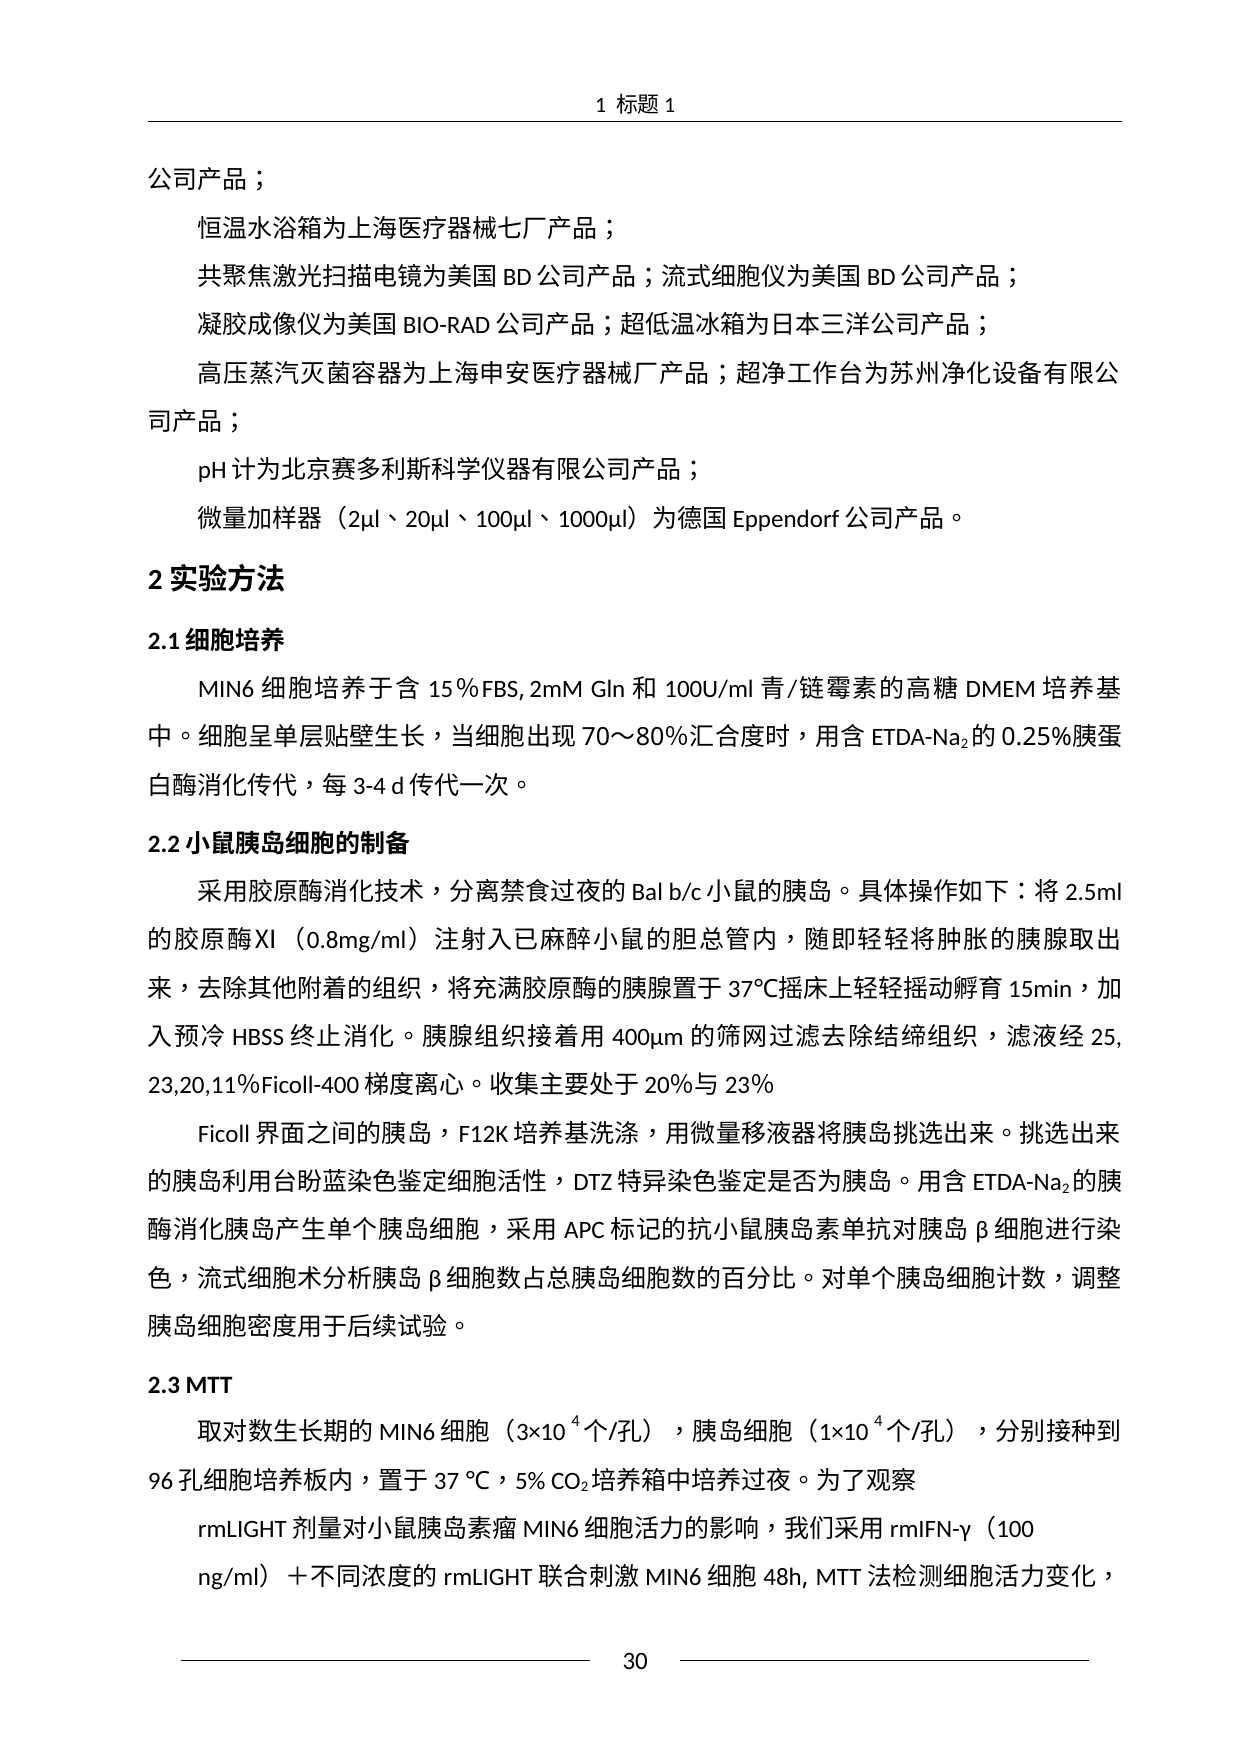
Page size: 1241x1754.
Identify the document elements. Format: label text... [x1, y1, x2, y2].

text 共聚焦激光扫描电镜为美国BD公司产品；流式细胞仪为美国BD公司产品； [148, 244, 1122, 293]
text Ficoll界面之间的胰岛，F12K培养基洗涤，用微量移液器将胰岛挑选出来。挑选出来的胰岛利用台盼蓝染色鉴定细胞活性，DTZ特异染色鉴定是否为胰岛。用含ETDA-Na2的胰酶消化胰岛产生单个胰岛细胞，采用APC标记的抗小鼠胰岛素单抗对胰岛β细胞进行染色，流式细胞术分析胰岛β细胞数占总胰岛细胞数的百分比。对单个胰岛细胞计数，调整胰岛细胞密度用于后续试验。 [148, 1101, 1122, 1343]
text 高压蒸汽灭菌容器为上海申安医疗器械厂产品；超净工作台为苏州净化设备有限公司产品； [148, 341, 1122, 438]
text 凝胶成像仪为美国BIO-RAD公司产品；超低温冰箱为日本三洋公司产品； [148, 293, 1122, 341]
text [148, 148, 1122, 196]
text rmLIGHT 剂量对小鼠胰岛素瘤MIN6 细胞活力的影响，我们采用rmIFN-γ（100 [148, 1496, 1122, 1545]
subtitle 2.1 细胞培养 [148, 622, 1122, 656]
subtitle 2 实验方法 [148, 558, 1122, 598]
text 微量加样器（2μl、20μl、100μl、1000μl）为德国Eppendorf公司产品。 [148, 486, 1122, 534]
text MIN6细胞培养于含15％FBS, 2mM Gln和100U/ml青/链霉素的高糖DMEM培养基中。细胞呈单层贴壁生长，当细胞出现70～80％汇合度时，用含ETDA-Na2的0.25%胰蛋白酶消化传代，每3-4 d传代一次。 [148, 656, 1122, 801]
subtitle 2.2 小鼠胰岛细胞的制备 [148, 826, 1122, 859]
text 取对数生长期的MIN6细胞（3×10 4个/孔），胰岛细胞（1×10 4个/孔），分别接种到96 孔细胞培养板内，置于37 ℃，5% CO2 培养箱中培养过夜。为了观察 [148, 1400, 1122, 1496]
subtitle 2.3 MTT [148, 1367, 1122, 1400]
text pH计为北京赛多利斯科学仪器有限公司产品； [148, 438, 1122, 486]
text 恒温水浴箱为上海医疗器械七厂产品； [148, 196, 1122, 244]
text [148, 1545, 1122, 1593]
text 采用胶原酶消化技术，分离禁食过夜的Bal b/c小鼠的胰岛。具体操作如下：将2.5ml的胶原酶Ⅺ（0.8mg/ml）注射入已麻醉小鼠的胆总管内，随即轻轻将肿胀的胰腺取出来，去除其他附着的组织，将充满胶原酶的胰腺置于37℃摇床上轻轻摇动孵育15min，加入预冷HBSS终止消化。胰腺组织接着用400μm的筛网过滤去除结缔组织，滤液经25, 23,20,11％Ficoll-400梯度离心。收集主要处于20％与23％ [148, 859, 1122, 1101]
